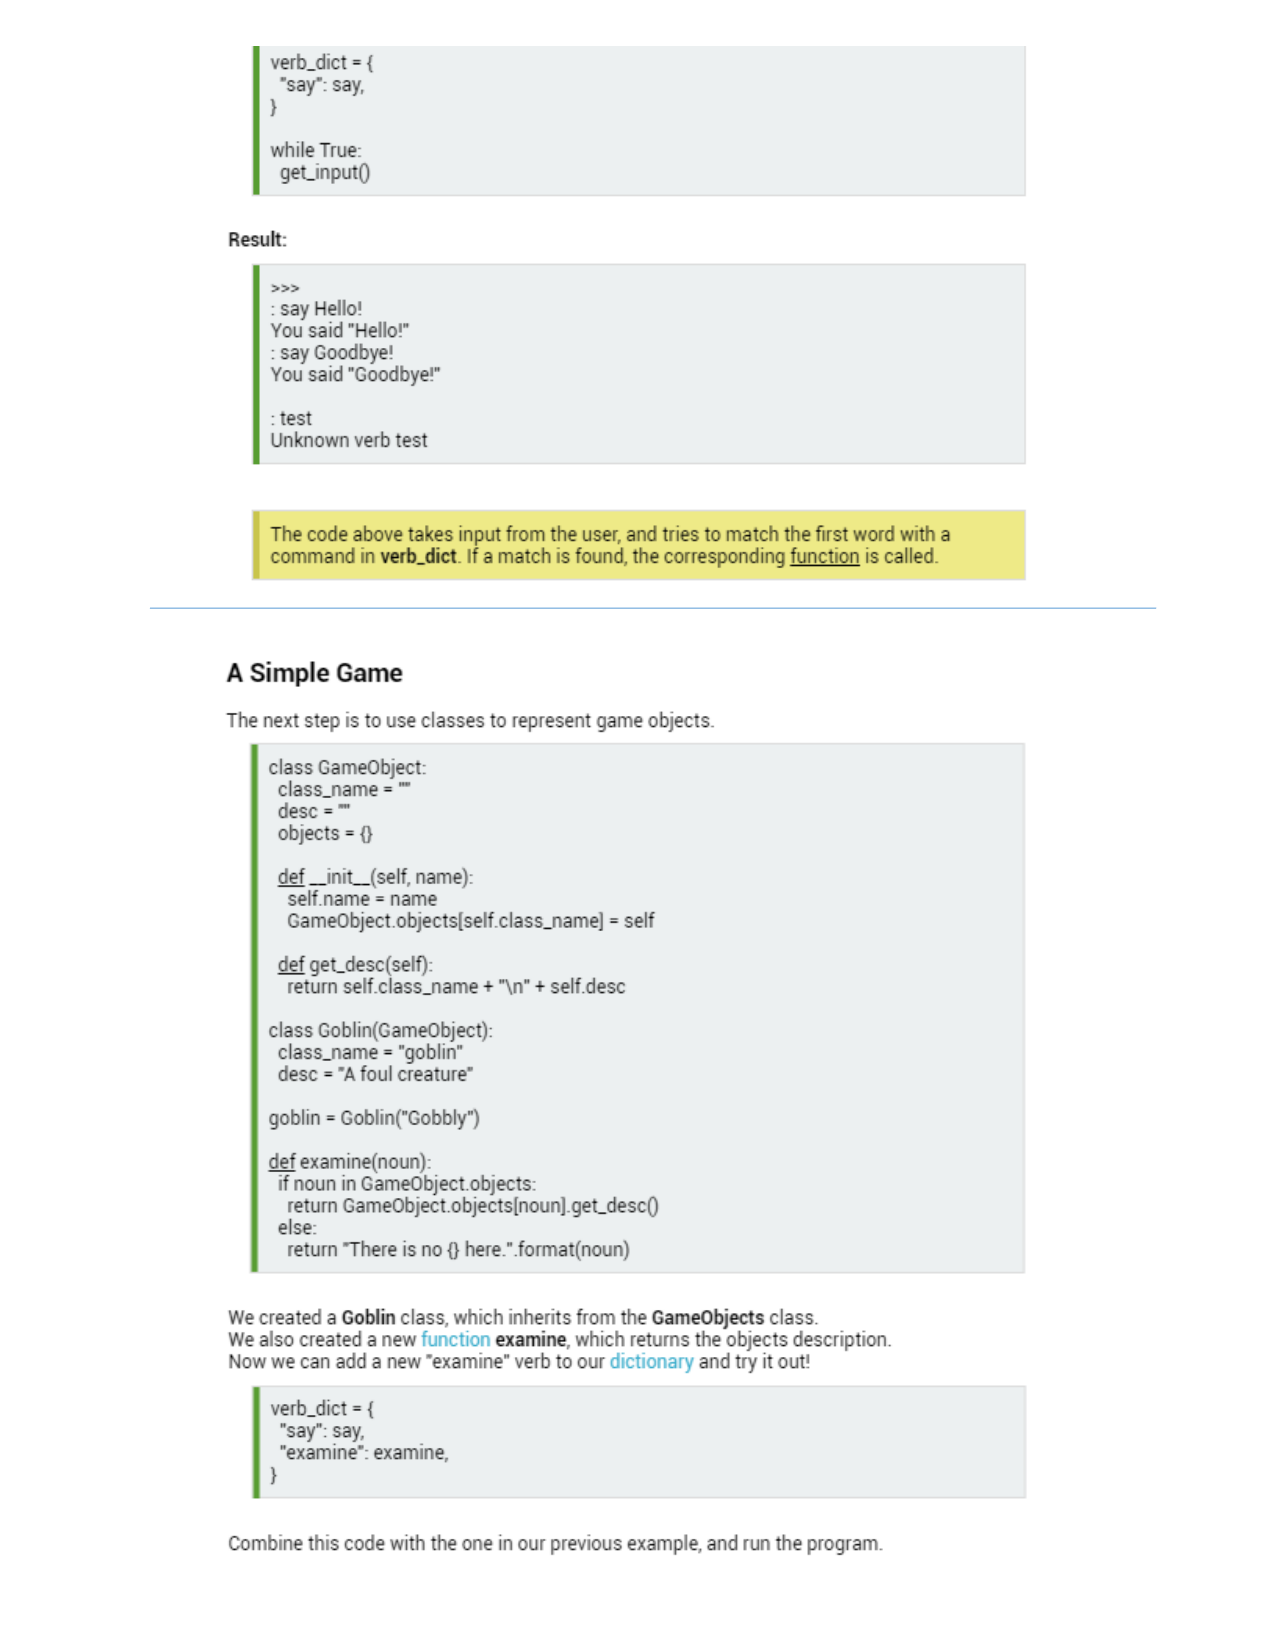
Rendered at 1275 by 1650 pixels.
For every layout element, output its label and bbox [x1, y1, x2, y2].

picture [220, 1298, 1055, 1563]
picture [216, 46, 1059, 590]
picture [218, 655, 1057, 1280]
